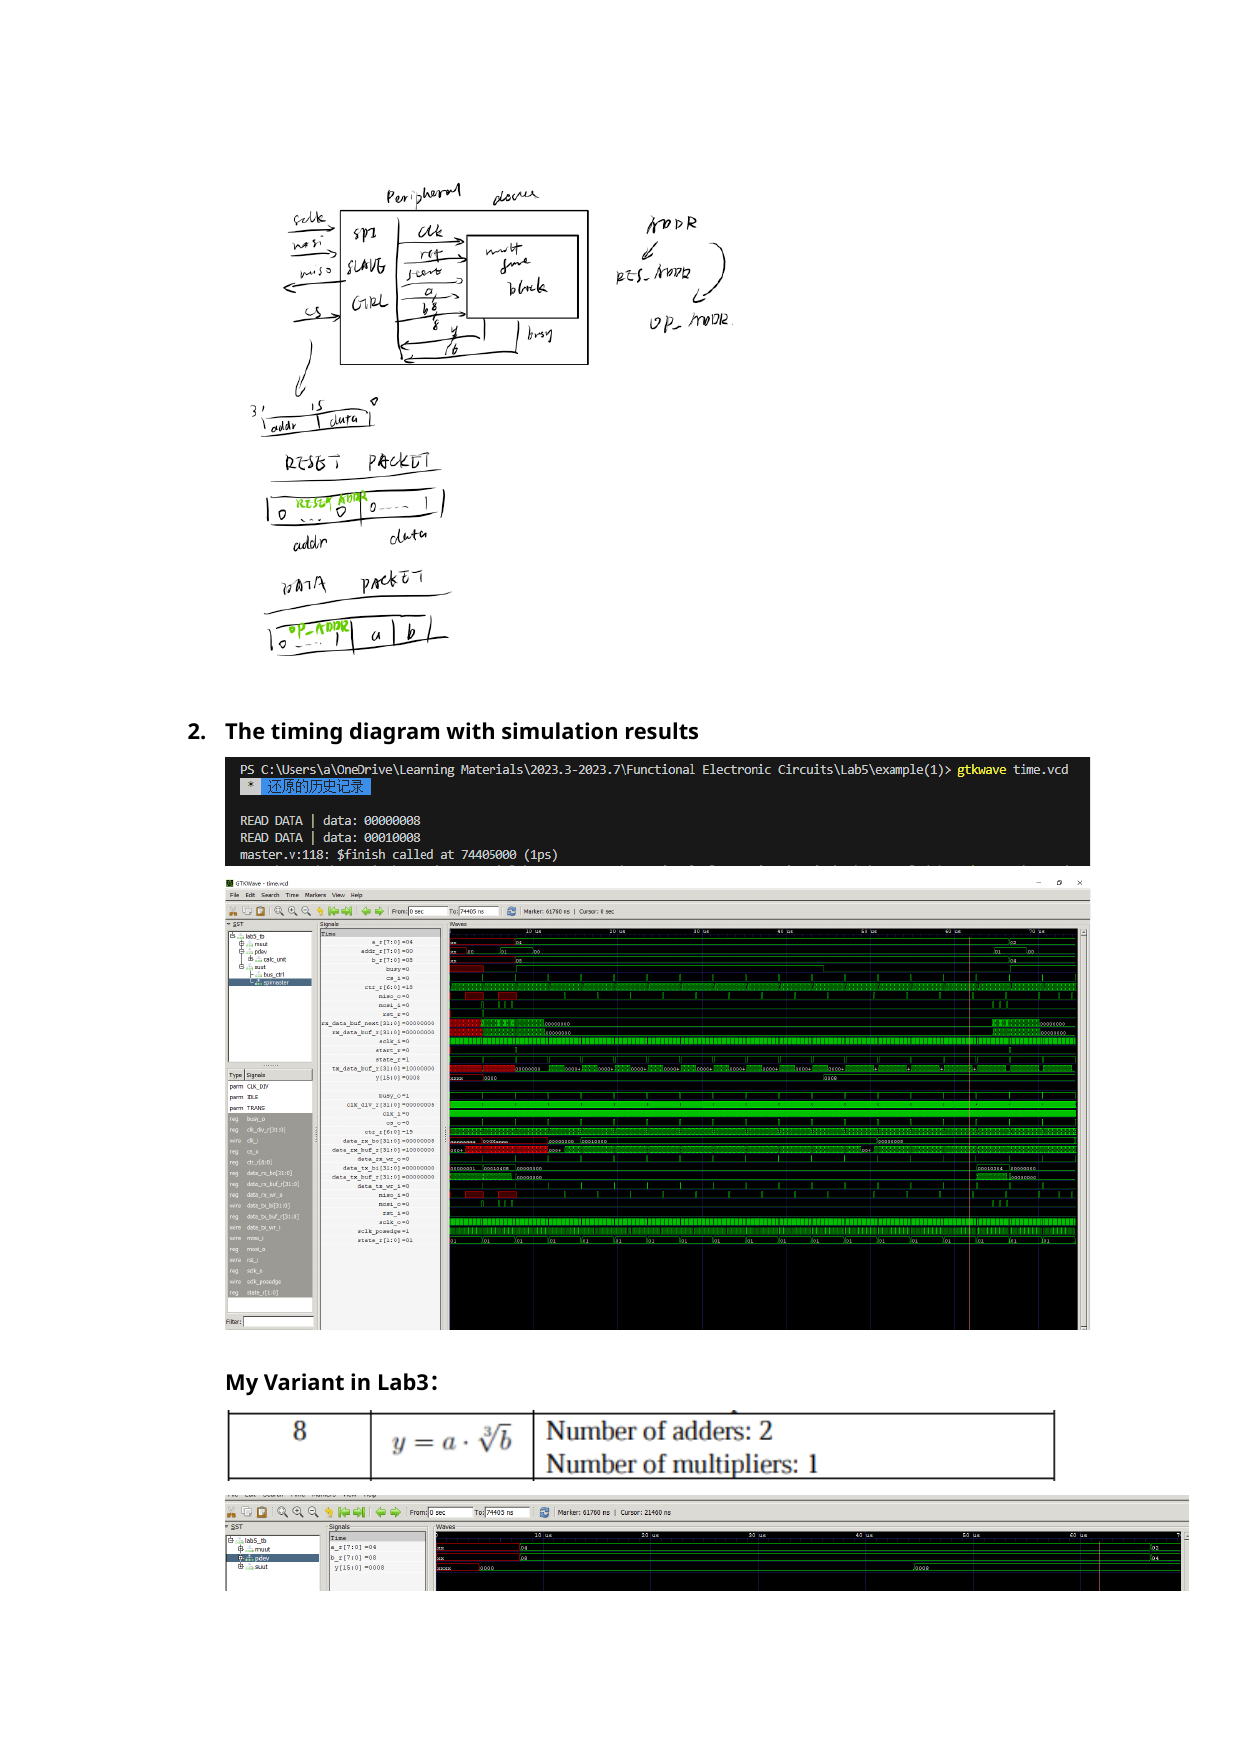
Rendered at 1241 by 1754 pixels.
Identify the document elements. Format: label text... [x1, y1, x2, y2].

picture [225, 1410, 1060, 1481]
picture [225, 757, 1091, 866]
picture [225, 879, 1091, 1330]
picture [225, 162, 773, 696]
picture [225, 1495, 1189, 1591]
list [187, 714, 1053, 1592]
